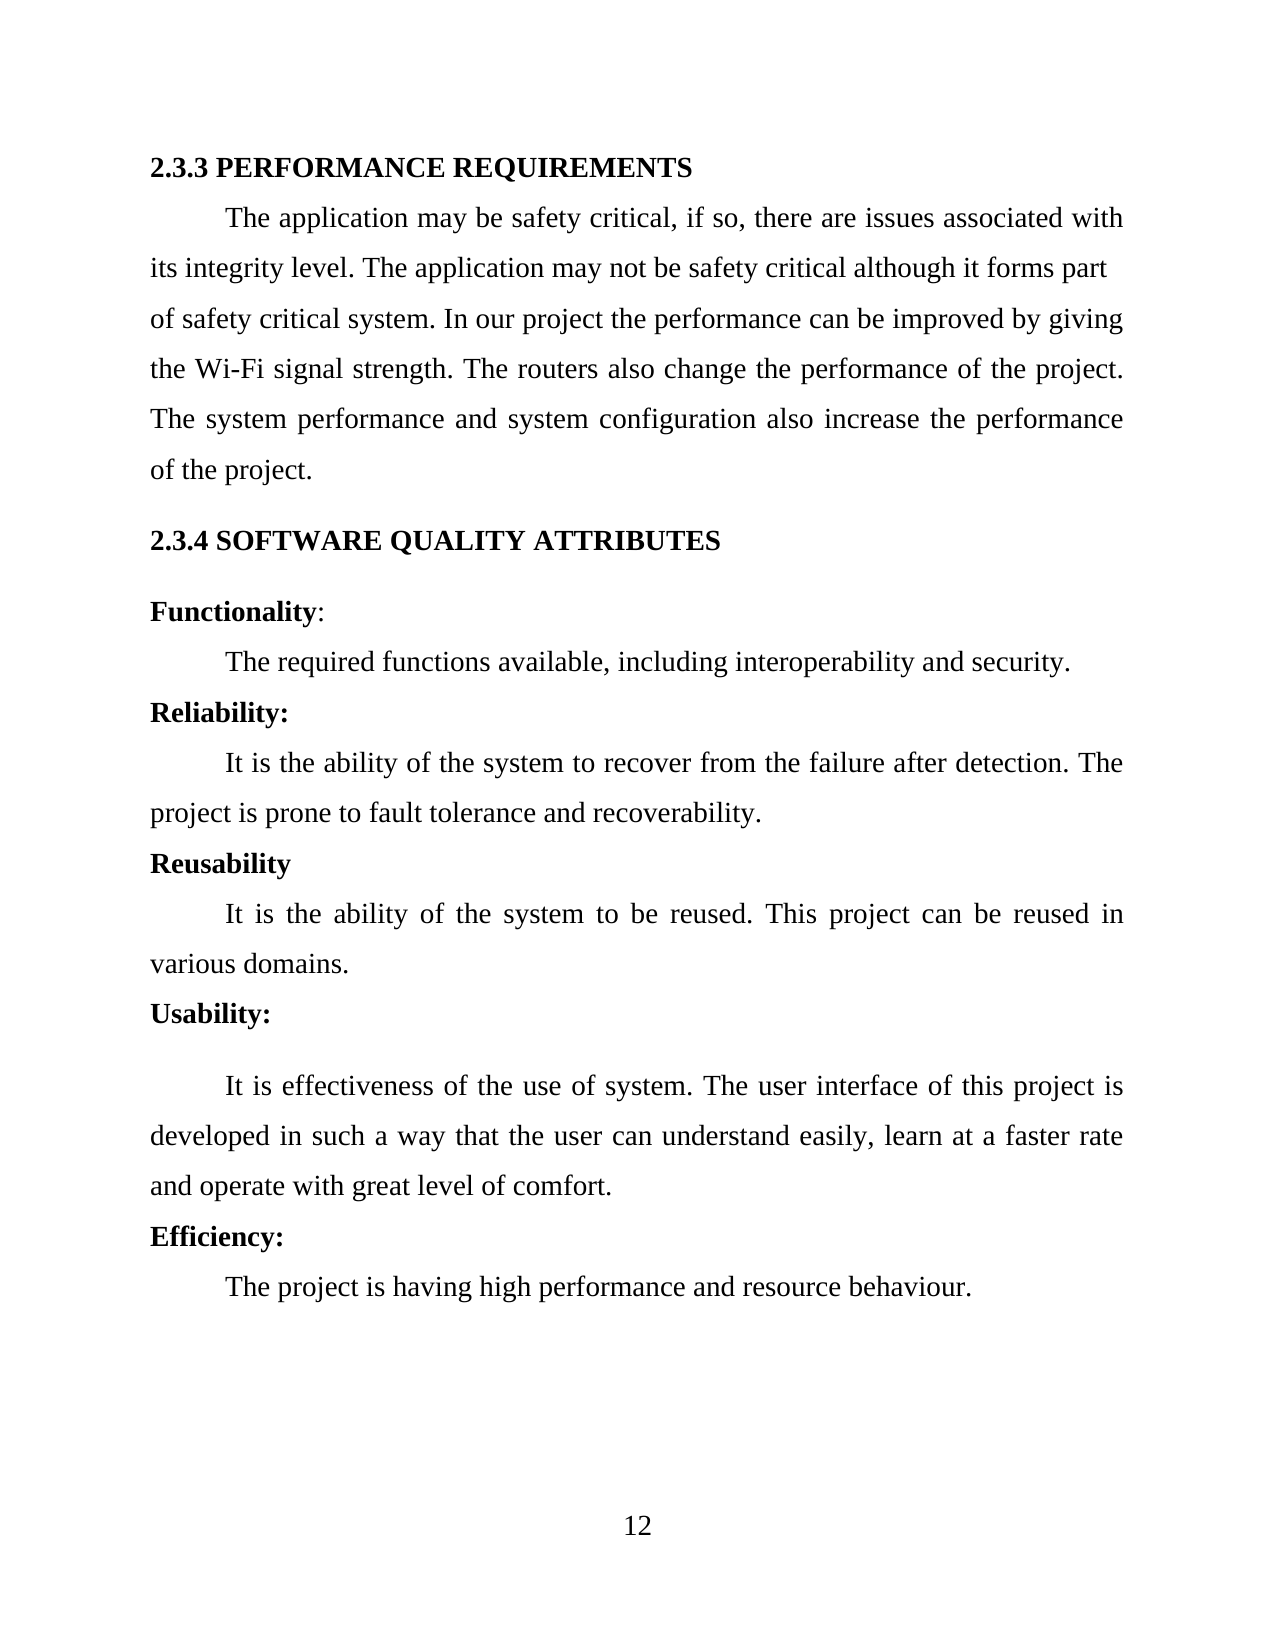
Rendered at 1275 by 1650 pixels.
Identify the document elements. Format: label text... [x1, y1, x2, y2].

text Efficiency: [150, 1219, 1125, 1252]
text 2.3.4 SOFTWARE QUALITY ATTRIBUTES [150, 523, 1125, 557]
text 2.3.3 PERFORMANCE REQUIREMENTS [150, 150, 1125, 183]
text The required functions available, including interoperability and security. [150, 644, 1125, 678]
text It is effectiveness of the use of system. The user interface of this project is developed in such a way that the user can understand easily, learn at a faster rate and operate with great level of comfort. [150, 1068, 1125, 1202]
text It is the ability of the system to be reused. This project can be reused in various domains. [150, 896, 1125, 980]
text Functionality: [150, 594, 1125, 628]
text Reusability [150, 846, 1125, 879]
text The project is having high performance and resource behaviour. [150, 1269, 1125, 1303]
text The application may be safety critical, if so, there are issues associated with its integrity level. The application may not be safety critical although it forms part [150, 200, 1125, 284]
text Usability: [150, 997, 1125, 1030]
text of safety critical system. In our project the performance can be improved by giving the Wi-Fi signal strength. The routers also change the performance of the project. The system performance and system configuration also increase the performance of the project. [150, 301, 1125, 485]
text Reliability: [150, 695, 1125, 728]
text It is the ability of the system to recover from the failure after detection. The project is prone to fault tolerance and recoverability. [150, 745, 1125, 829]
